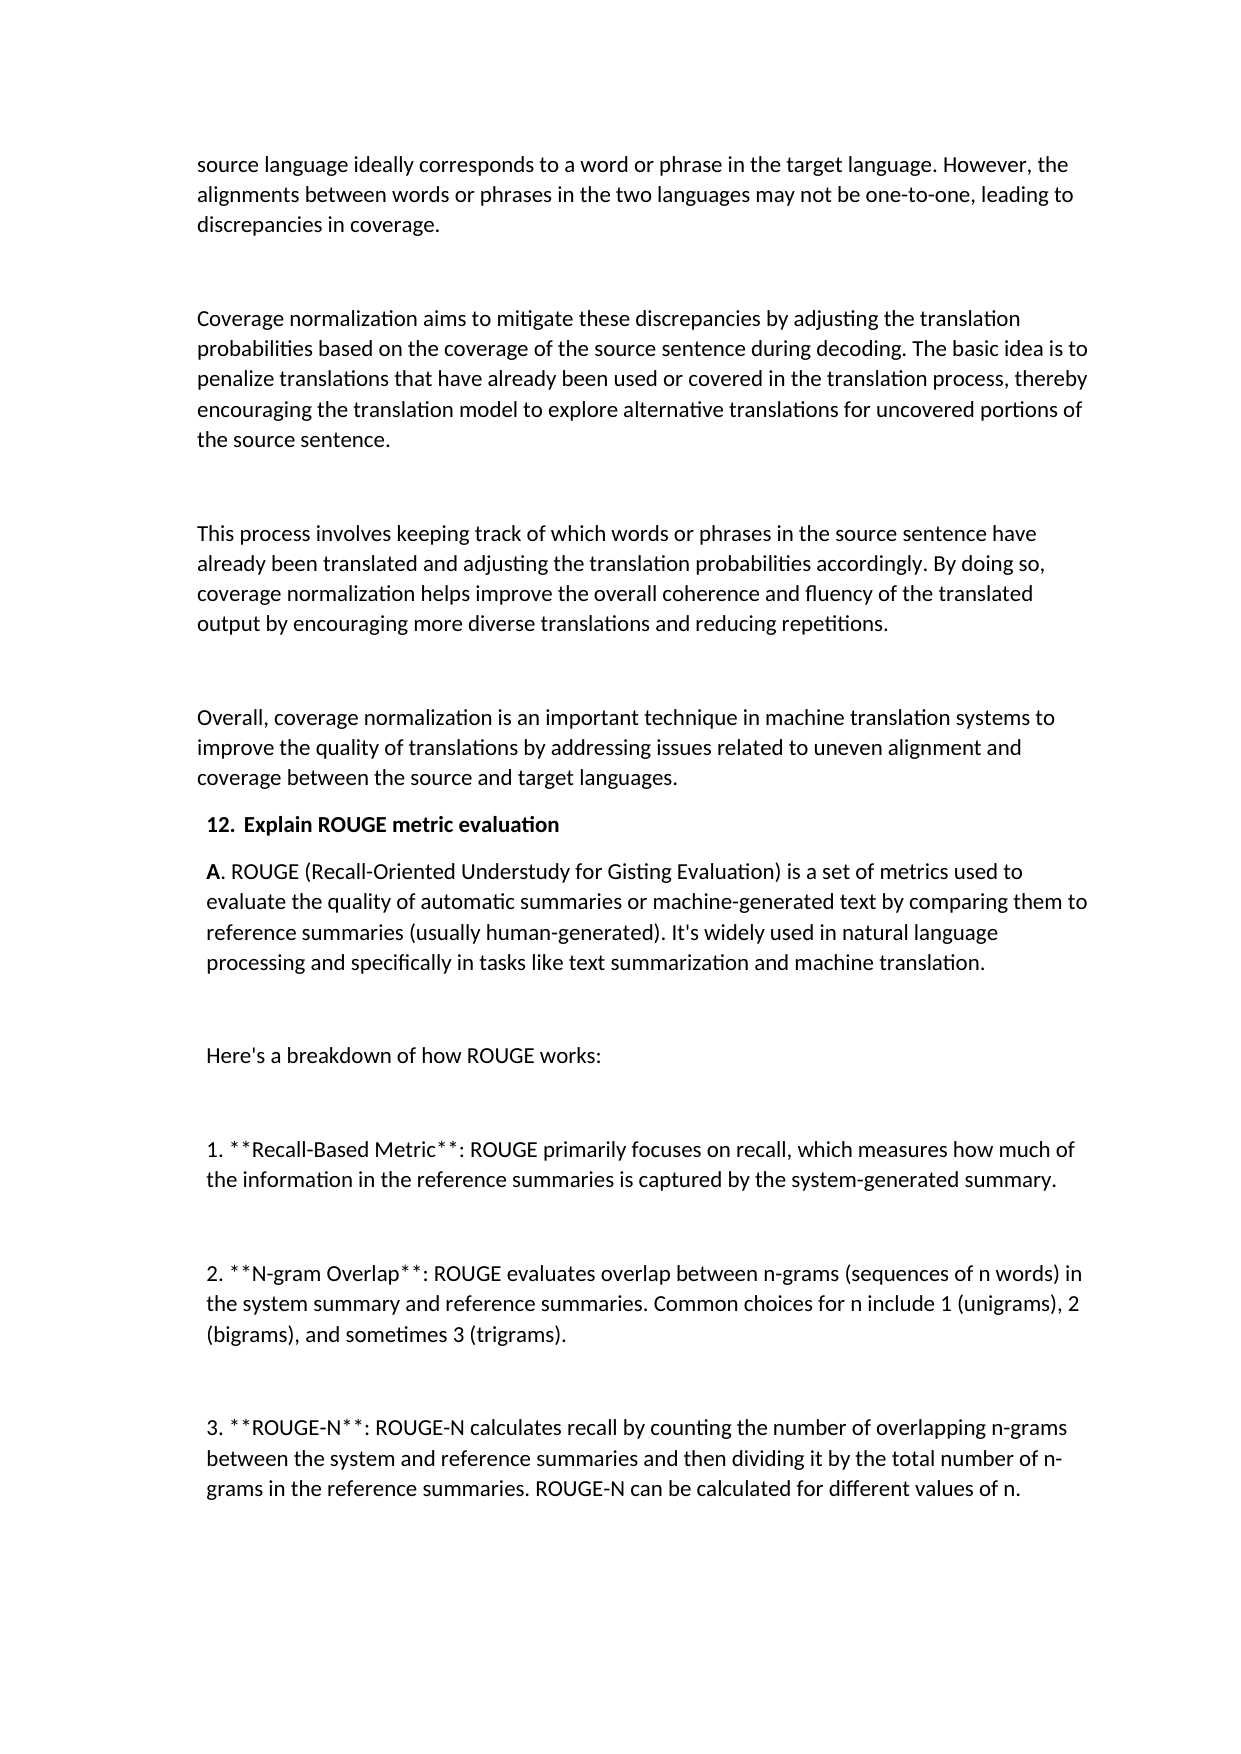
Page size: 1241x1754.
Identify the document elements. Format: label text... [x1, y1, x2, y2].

text This process involves keeping track of which words or phrases in the source sentence have already been translated and adjusting the translation probabilities accordingly. By doing so, coverage normalization helps improve the overall coherence and fluency of the translated output by encouraging more diverse translations and reducing repetitions. [197, 519, 1090, 637]
text Overall, coverage normalization is an important technique in machine translation systems to improve the quality of translations by addressing issues related to uneven alignment and coverage between the source and target languages. [197, 703, 1090, 792]
text 1. **Recall-Based Metric**: ROUGE primarily focuses on recall, which measures how much of the information in the reference summaries is captured by the system-generated summary. [206, 1135, 1090, 1194]
text Here's a breakdown of how ROUGE works: [206, 1042, 1090, 1070]
text 3. **ROUGE-N**: ROUGE-N calculates recall by counting the number of overlapping n-grams between the system and reference summaries and then dividing it by the total number of n-grams in the reference summaries. ROUGE-N can be calculated for different values of n. [206, 1413, 1090, 1502]
text A. ROUGE (Recall-Oriented Understudy for Gisting Evaluation) is a set of metrics used to evaluate the quality of automatic summaries or machine-generated text by comparing them to reference summaries (usually human-generated). It's widely used in natural language processing and specifically in tasks like text summarization and machine translation. [206, 857, 1090, 976]
text Coverage normalization aims to mitigate these discrepancies by adjusting the translation probabilities based on the coverage of the source sentence during decoding. The basic idea is to penalize translations that have already been used or covered in the translation process, thereby encouraging the translation model to explore alternative translations for uncovered portions of the source sentence. [197, 304, 1090, 453]
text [197, 150, 1090, 238]
list Explain ROUGE metric evaluation [206, 810, 1090, 838]
text 2. **N-gram Overlap**: ROUGE evaluates overlap between n-grams (sequences of n words) in the system summary and reference summaries. Common choices for n include 1 (unigrams), 2 (bigrams), and sometimes 3 (trigrams). [206, 1259, 1090, 1348]
